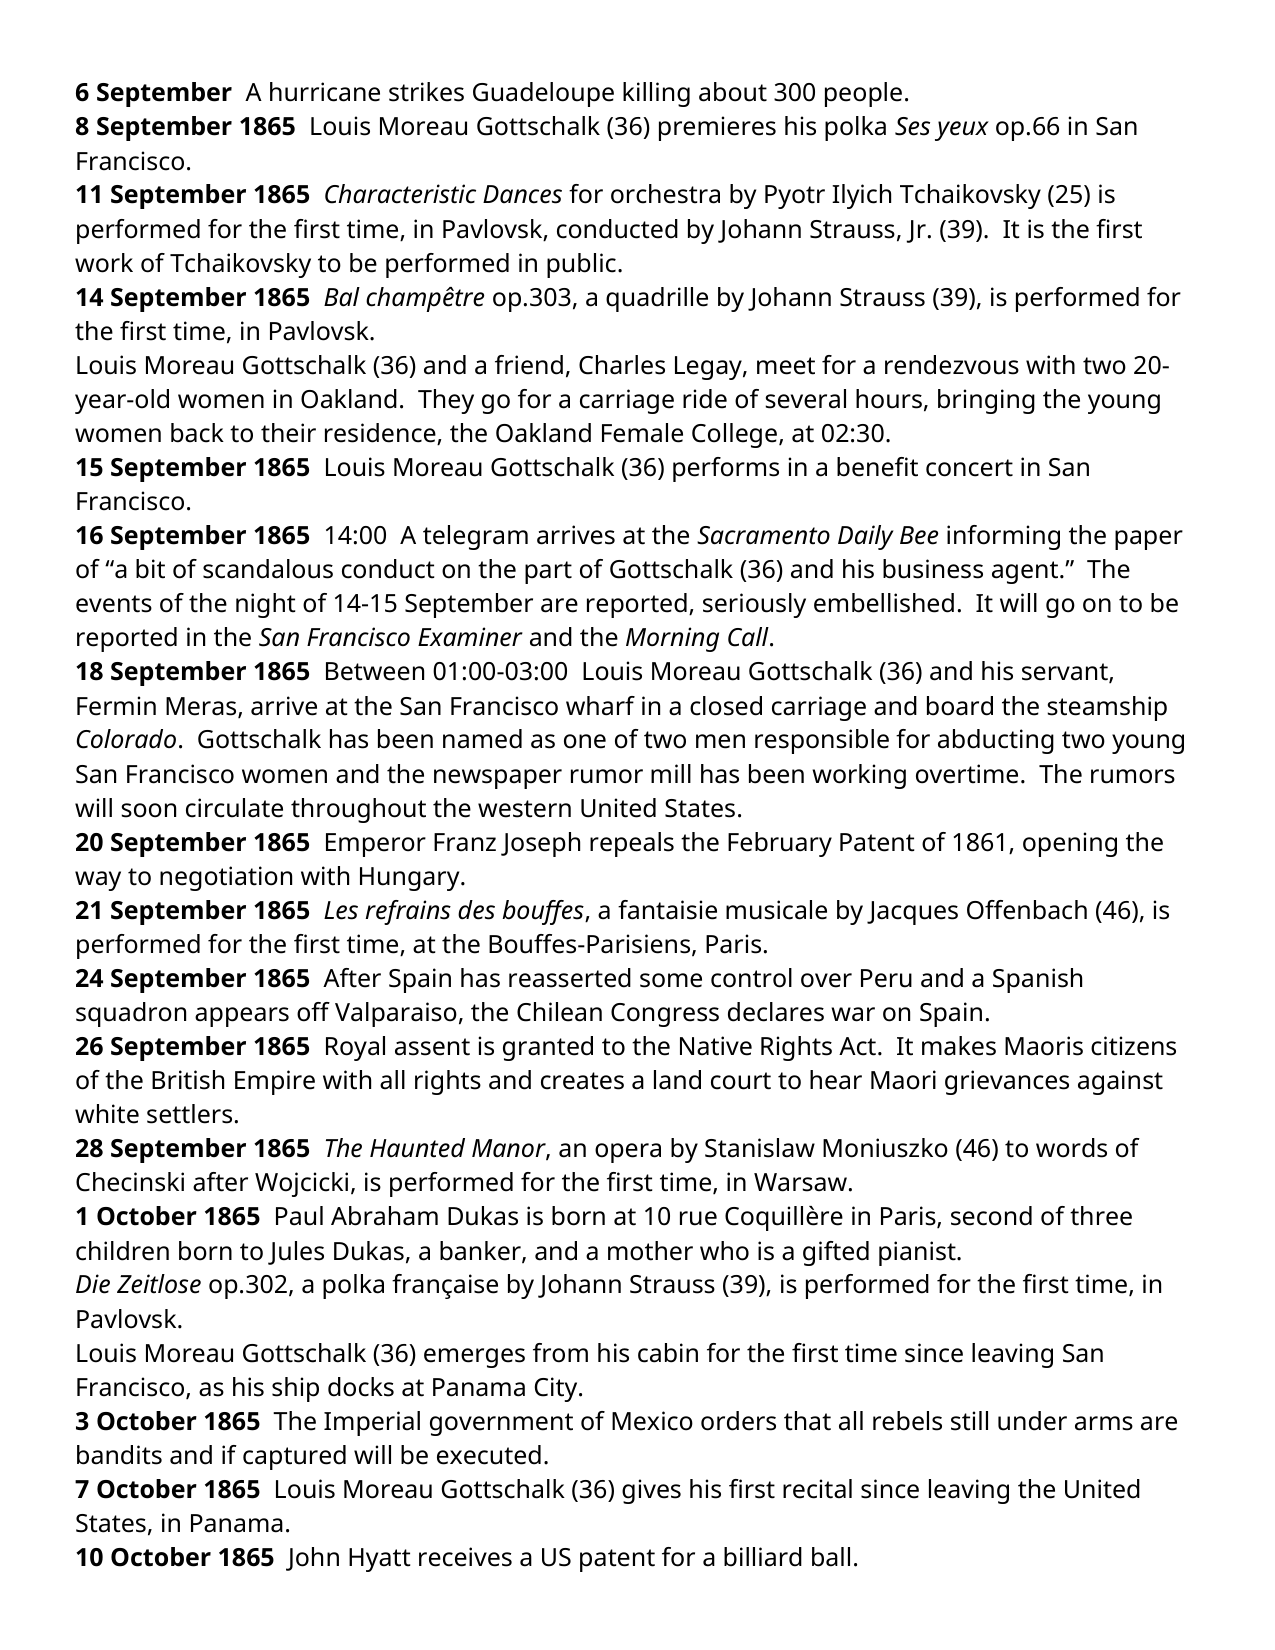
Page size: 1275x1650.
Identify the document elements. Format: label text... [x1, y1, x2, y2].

text 21 September 1865 Les refrains des bouffes, a fantaisie musicale by Jacques Offenbach (46), is performed for the first time, at the Bouffes-Parisiens, Paris. [75, 892, 1200, 961]
text Louis Moreau Gottschalk (36) and a friend, Charles Legay, meet for a rendezvous with two 20-year-old women in Oakland. They go for a carriage ride of several hours, bringing the young women back to their residence, the Oakland Female College, at 02:30. [75, 347, 1200, 450]
text 20 September 1865 Emperor Franz Joseph repeals the February Patent of 1861, opening the way to negotiation with Hungary. [75, 824, 1200, 892]
text 6 September A hurricane strikes Guadeloupe killing about 300 people. [75, 75, 1200, 109]
text Die Zeitlose op.302, a polka française by Johann Strauss (39), is performed for the first time, in Pavlovsk. [75, 1267, 1200, 1335]
text 1 October 1865 Paul Abraham Dukas is born at 10 rue Coquillère in Paris, second of three children born to Jules Dukas, a banker, and a mother who is a gifted pianist. [75, 1199, 1200, 1267]
text 28 September 1865 The Haunted Manor, an opera by Stanislaw Moniuszko (46) to words of Checinski after Wojcicki, is performed for the first time, in Warsaw. [75, 1131, 1200, 1199]
text 15 September 1865 Louis Moreau Gottschalk (36) performs in a benefit concert in San Francisco. [75, 450, 1200, 518]
text Louis Moreau Gottschalk (36) emerges from his cabin for the first time since leaving San Francisco, as his ship docks at Panama City. [75, 1335, 1200, 1403]
text 18 September 1865 Between 01:00-03:00 Louis Moreau Gottschalk (36) and his servant, Fermin Meras, arrive at the San Francisco wharf in a closed carriage and board the steamship Colorado. Gottschalk has been named as one of two men responsible for abducting two young San Francisco women and the newspaper rumor mill has been working overtime. The rumors will soon circulate throughout the western United States. [75, 654, 1200, 824]
text 11 September 1865 Characteristic Dances for orchestra by Pyotr Ilyich Tchaikovsky (25) is performed for the first time, in Pavlovsk, conducted by Johann Strauss, Jr. (39). It is the first work of Tchaikovsky to be performed in public. [75, 177, 1200, 279]
text 3 October 1865 The Imperial government of Mexico orders that all rebels still under arms are bandits and if captured will be executed. [75, 1403, 1200, 1472]
text 8 September 1865 Louis Moreau Gottschalk (36) premieres his polka Ses yeux op.66 in San Francisco. [75, 109, 1200, 177]
text 26 September 1865 Royal assent is granted to the Native Rights Act. It makes Maoris citizens of the British Empire with all rights and creates a land court to hear Maori grievances against white settlers. [75, 1029, 1200, 1131]
text 7 October 1865 Louis Moreau Gottschalk (36) gives his first recital since leaving the United States, in Panama. [75, 1472, 1200, 1540]
text 14 September 1865 Bal champêtre op.303, a quadrille by Johann Strauss (39), is performed for the first time, in Pavlovsk. [75, 279, 1200, 347]
text 10 October 1865 John Hyatt receives a US patent for a billiard ball. [75, 1540, 1200, 1574]
text 24 September 1865 After Spain has reasserted some control over Peru and a Spanish squadron appears off Valparaiso, the Chilean Congress declares war on Spain. [75, 961, 1200, 1029]
text 16 September 1865 14:00 A telegram arrives at the Sacramento Daily Bee informing the paper of “a bit of scandalous conduct on the part of Gottschalk (36) and his business agent.” The events of the night of 14-15 September are reported, seriously embellished. It will go on to be reported in the San Francisco Examiner and the Morning Call. [75, 518, 1200, 654]
